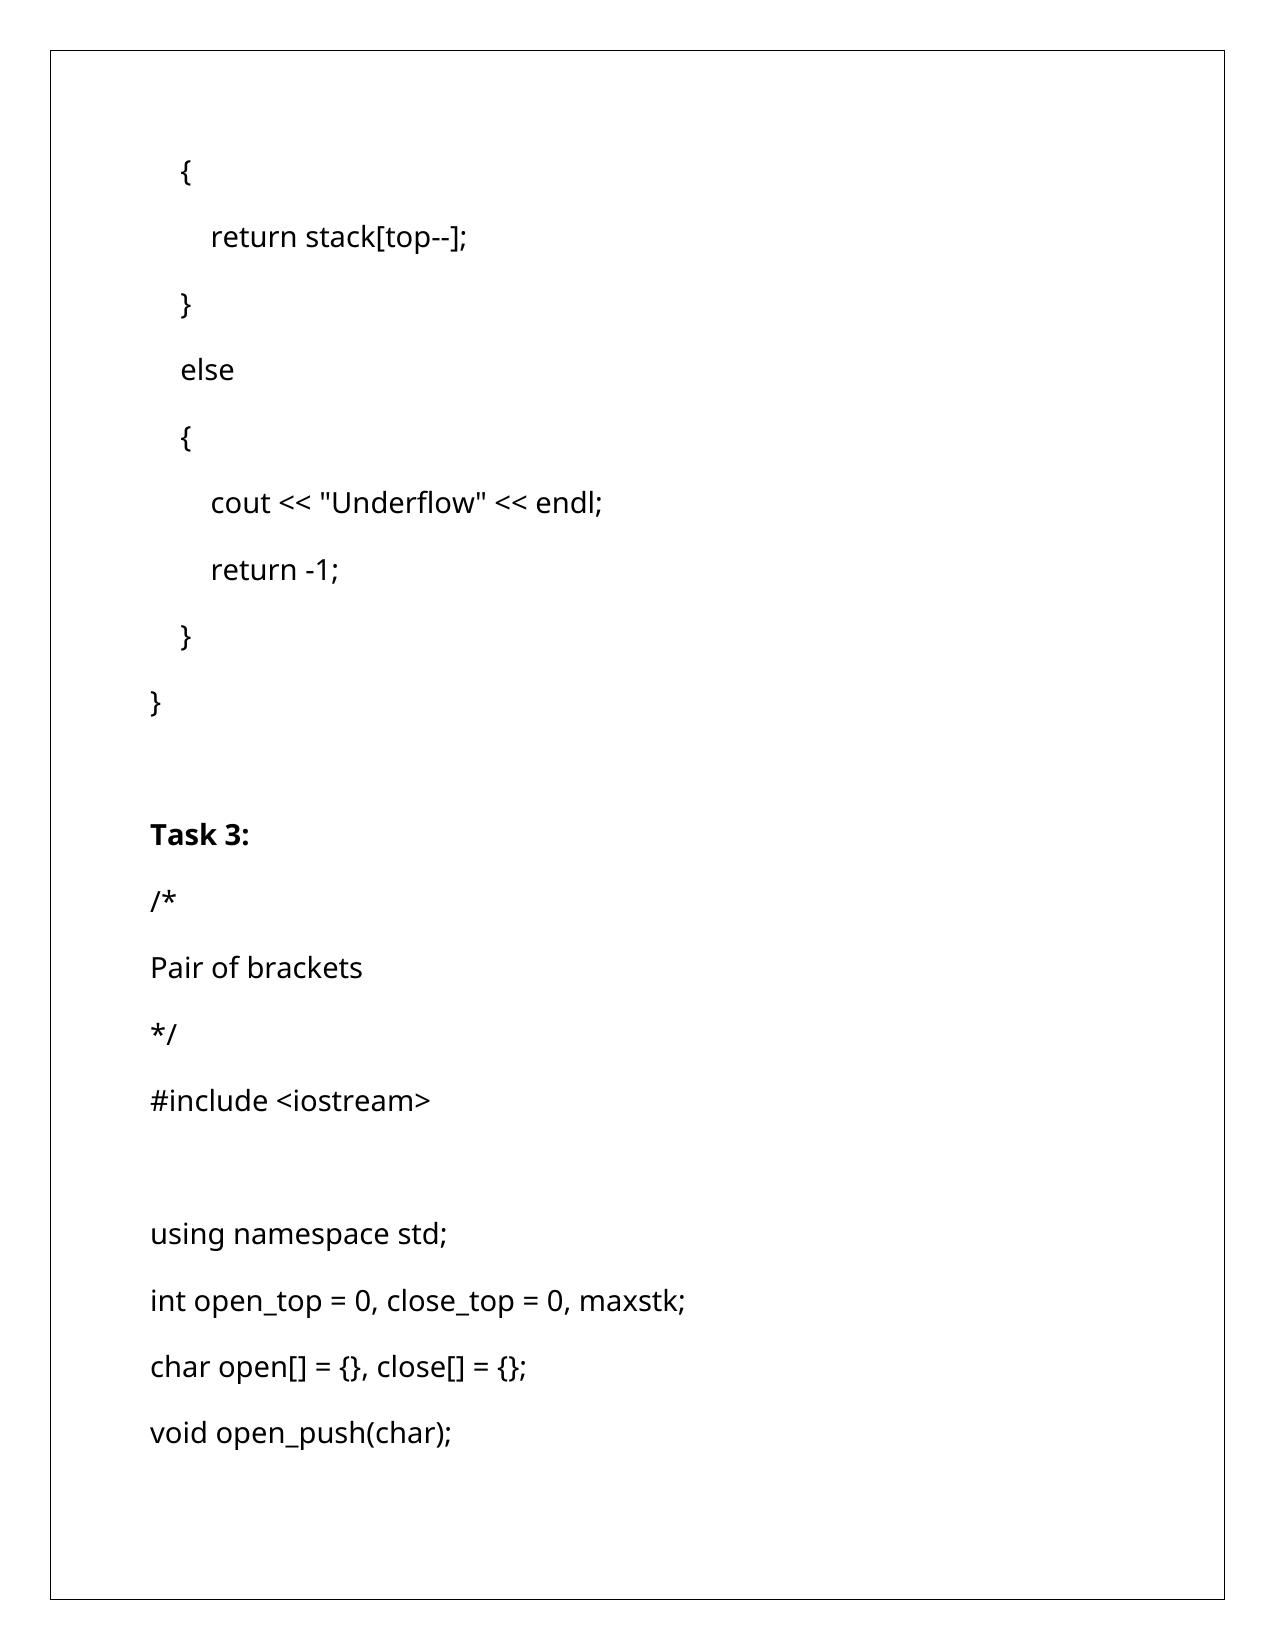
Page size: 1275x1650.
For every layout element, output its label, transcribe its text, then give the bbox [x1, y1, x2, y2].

text else [150, 349, 1125, 389]
text } [150, 283, 1125, 323]
text int open_top = 0, close_top = 0, maxstk; [150, 1280, 1125, 1319]
text Task 3: [150, 814, 1125, 854]
text cout << "Underflow" << endl; [150, 482, 1125, 522]
text using namespace std; [150, 1213, 1125, 1253]
text Pair of brackets [150, 947, 1125, 987]
text return stack[top--]; [150, 216, 1125, 256]
text } [150, 615, 1125, 655]
text } [150, 682, 1125, 721]
text void open_push(char); [150, 1413, 1125, 1452]
text { [150, 150, 1125, 190]
text { [150, 416, 1125, 456]
text */ [150, 1014, 1125, 1054]
text char open[] = {}, close[] = {}; [150, 1346, 1125, 1386]
text #include <iostream> [150, 1080, 1125, 1120]
text return -1; [150, 549, 1125, 588]
text /* [150, 881, 1125, 921]
